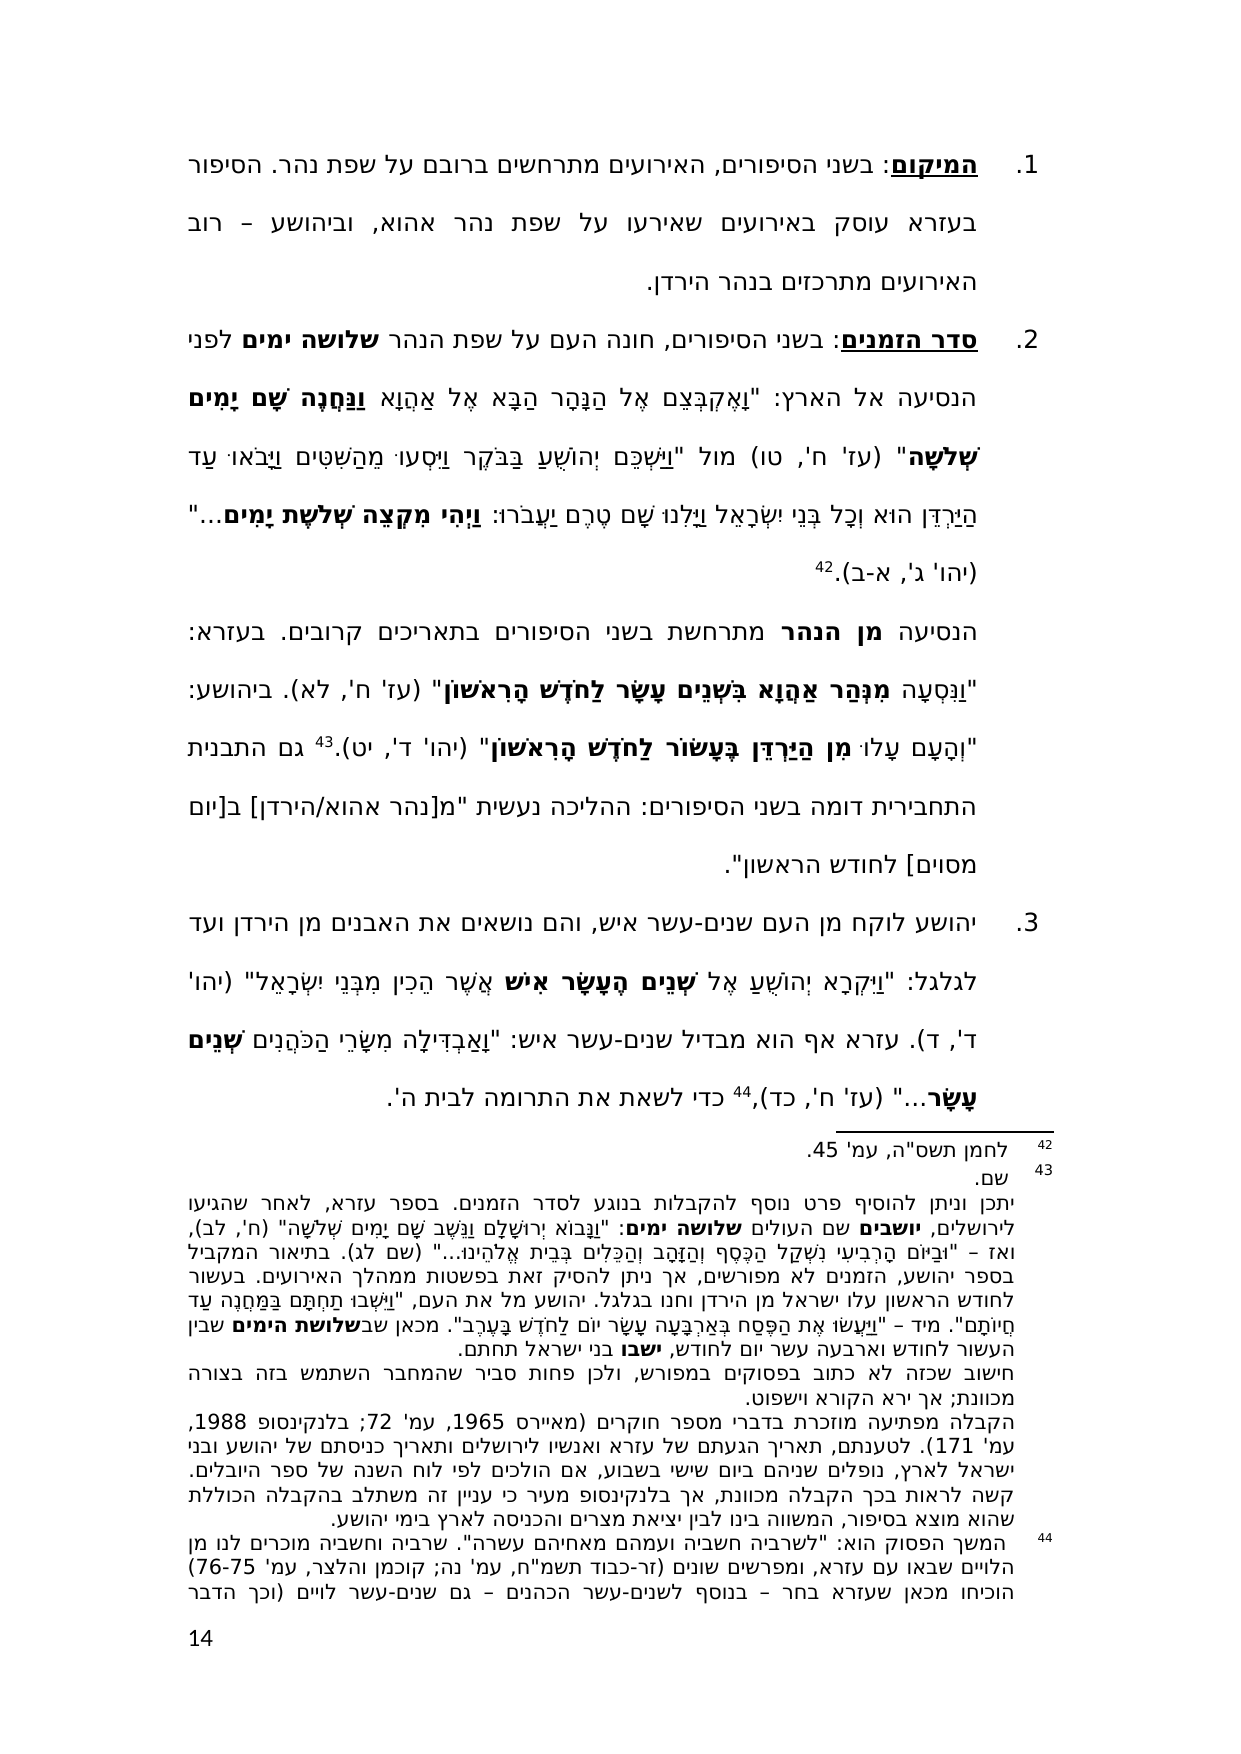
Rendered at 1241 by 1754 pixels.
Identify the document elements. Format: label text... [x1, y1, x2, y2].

list יהושע לוקח מן העם שנים-עשר איש, והם נושאים את האבנים מן הירדן ועד לגלגל: "וַיִּקְרָא יְהוֹשֻׁעַ אֶל שְׁנֵים הֶעָשָׂר אִישׁ אֲשֶׁר הֵכִין מִבְּנֵי יִשְׂרָאֵל" (יהו' ד', ד). עזרא אף הוא מבדיל שנים-עשר איש: "וָאַבְדִּילָה מִשָּׂרֵי הַכֹּהֲנִים שְׁנֵים עָשָׂר..." (עז' ח', כד), כדי לשאת את התרומה לבית ה'. [187, 908, 1015, 1112]
list סדר הזמנים: בשני הסיפורים, חונה העם על שפת הנהר שלושה ימים לפני הנסיעה אל הארץ: "וָאֶקְבְּצֵם אֶל הַנָּהָר הַבָּא אֶל אַהֲוָא וַנַּחֲנֶה שָׁם יָמִים שְׁלֹשָׁה" (עז' ח', טו) מול "וַיַּשְׁכֵּם יְהוֹשֻׁעַ בַּבֹּקֶר וַיִּסְעוּ מֵהַשִּׁטִּים וַיָּבֹאוּ עַד הַיַּרְדֵּן הוּא וְכָל בְּנֵי יִשְׂרָאֵל וַיָּלִנוּ שָׁם טֶרֶם יַעֲבֹרוּ: וַיְהִי מִקְצֵה שְׁלֹשֶׁת יָמִים..." (יהו' ג', א-ב). הנסיעה מן הנהר מתרחשת בשני הסיפורים בתאריכים קרובים. בעזרא: "וַנִּסְעָה מִנְּהַר אַהֲוָא בִּשְׁנֵים עָשָׂר לַחֹדֶשׁ הָרִאשׁוֹן" (עז' ח', לא). ביהושע: "וְהָעָם עָלוּ מִן הַיַּרְדֵּן בֶּעָשׂוֹר לַחֹדֶשׁ הָרִאשׁוֹן" (יהו' ד', יט). גם התבנית התחבירית דומה בשני הסיפורים: ההליכה נעשית "מ[נהר אהוא/הירדן] ב[יום מסוים] לחודש הראשון". [187, 325, 1015, 879]
list המיקום: בשני הסיפורים, האירועים מתרחשים ברובם על שפת נהר. הסיפור בעזרא עוסק באירועים שאירעו על שפת נהר אהוא, וביהושע – רוב האירועים מתרכזים בנהר הירדן. [187, 150, 1015, 296]
